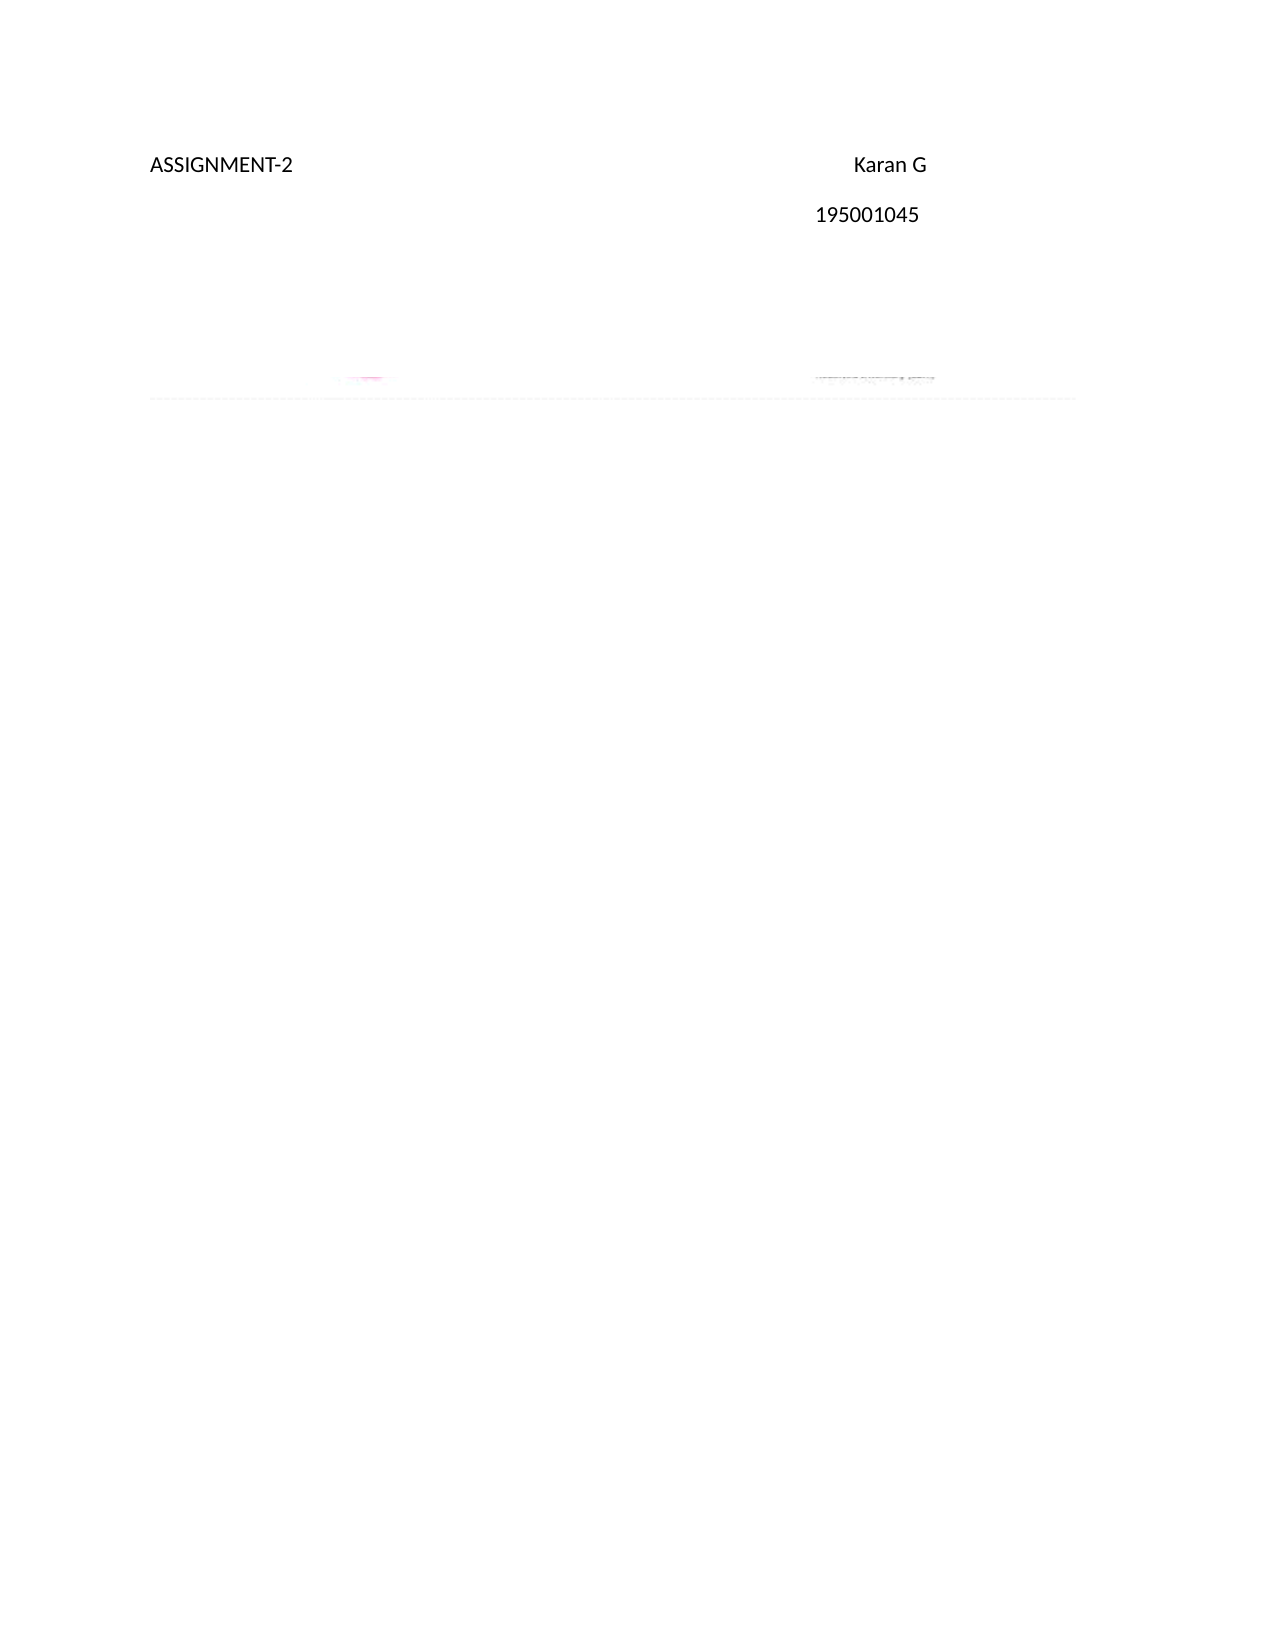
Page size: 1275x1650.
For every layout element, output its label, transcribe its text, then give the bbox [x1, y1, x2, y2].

text 195001045 [150, 199, 1125, 228]
text ASSIGNMENT-2 Karan G [150, 150, 1125, 179]
